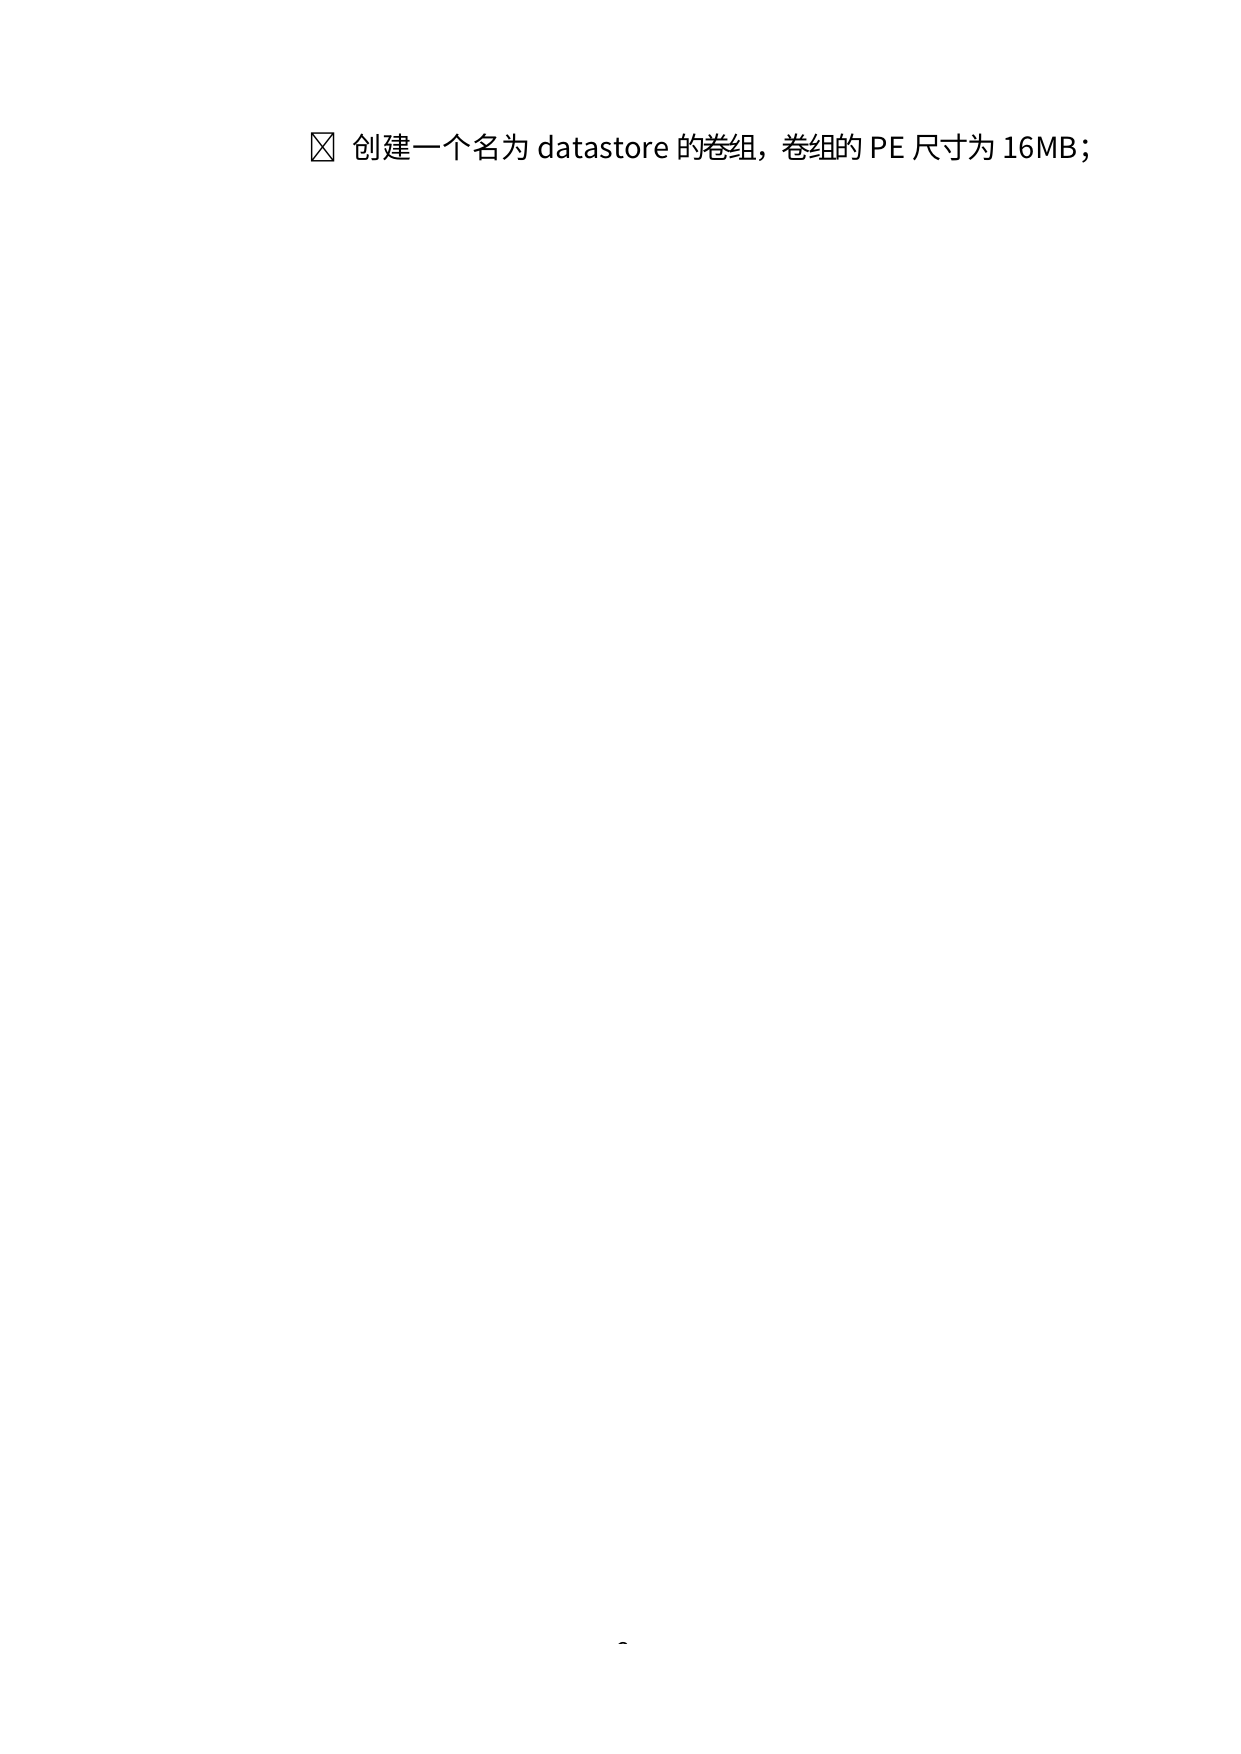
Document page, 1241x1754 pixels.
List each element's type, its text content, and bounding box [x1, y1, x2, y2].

list 创建一个名为datastore 的卷组，卷组的PE 尺寸为16MB； [308, 125, 1240, 167]
